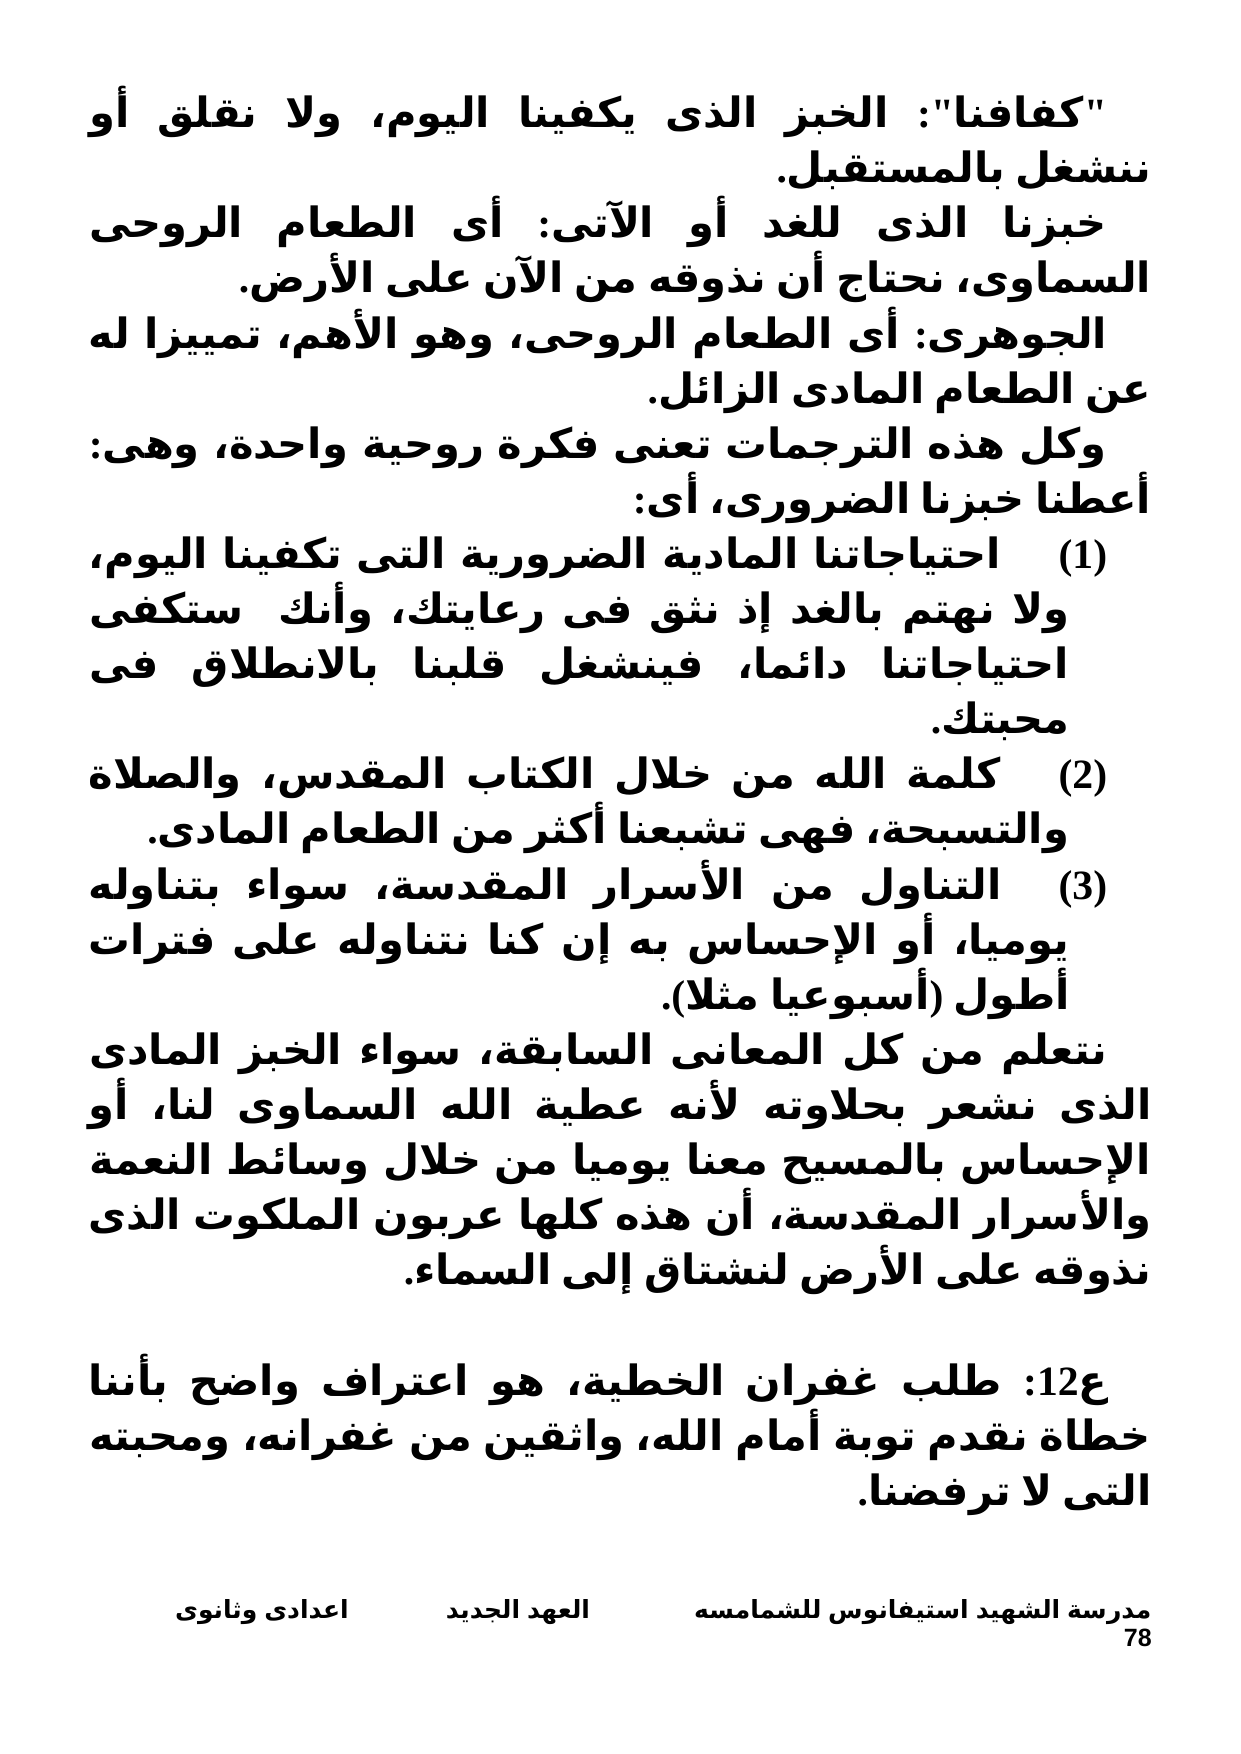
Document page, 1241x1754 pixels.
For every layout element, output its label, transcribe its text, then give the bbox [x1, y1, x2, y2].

title ع12: طلب غفران الخطية، هو اعتراف واضح بأننا خطاة نقدم توبة أمام الله، واثقين من غفرانه، ومحبته التى لا ترفضنا. [89, 1356, 1152, 1514]
title وكل هذه الترجمات تعنى فكرة روحية واحدة، وهى: أعطنا خبزنا الضرورى، أى: [89, 419, 1152, 522]
title خبزنا الذى للغد أو الآتى: أى الطعام الروحى السماوى، نحتاج أن نذوقه من الآن على الأرض. [89, 199, 1152, 302]
title "كفافنا": الخبز الذى يكفينا اليوم، ولا نقلق أو ننشغل بالمستقبل. [89, 89, 1152, 192]
title نتعلم من كل المعانى السابقة، سواء الخبز المادى الذى نشعر بحلاوته لأنه عطية الله السماوى لنا، أو الإحساس بالمسيح معنا يوميا من خلال وسائط النعمة والأسرار المقدسة، أن هذه كلها عربون الملكوت الذى نذوقه على الأرض لنشتاق إلى السماء. [89, 1025, 1152, 1294]
title الجوهرى: أى الطعام الروحى، وهو الأهم، تمييزا له عن الطعام المادى الزائل. [89, 309, 1152, 412]
title (2) كلمة الله من خلال الكتاب المقدس، والصلاة والتسبحة، فهى تشبعنا أكثر من الطعام المادى. [89, 750, 1107, 853]
title (1) احتياجاتنا المادية الضرورية التى تكفينا اليوم، ولا نهتم بالغد إذ نثق فى رعايتك، وأنك ستكفى احتياجاتنا دائما، فينشغل قلبنا بالانطلاق فى محبتك. [89, 529, 1107, 743]
title (3) التناول من الأسرار المقدسة، سواء بتناوله يوميا، أو الإحساس به إن كنا نتناوله على فترات أطول (أسبوعيا مثلا). [89, 860, 1107, 1018]
